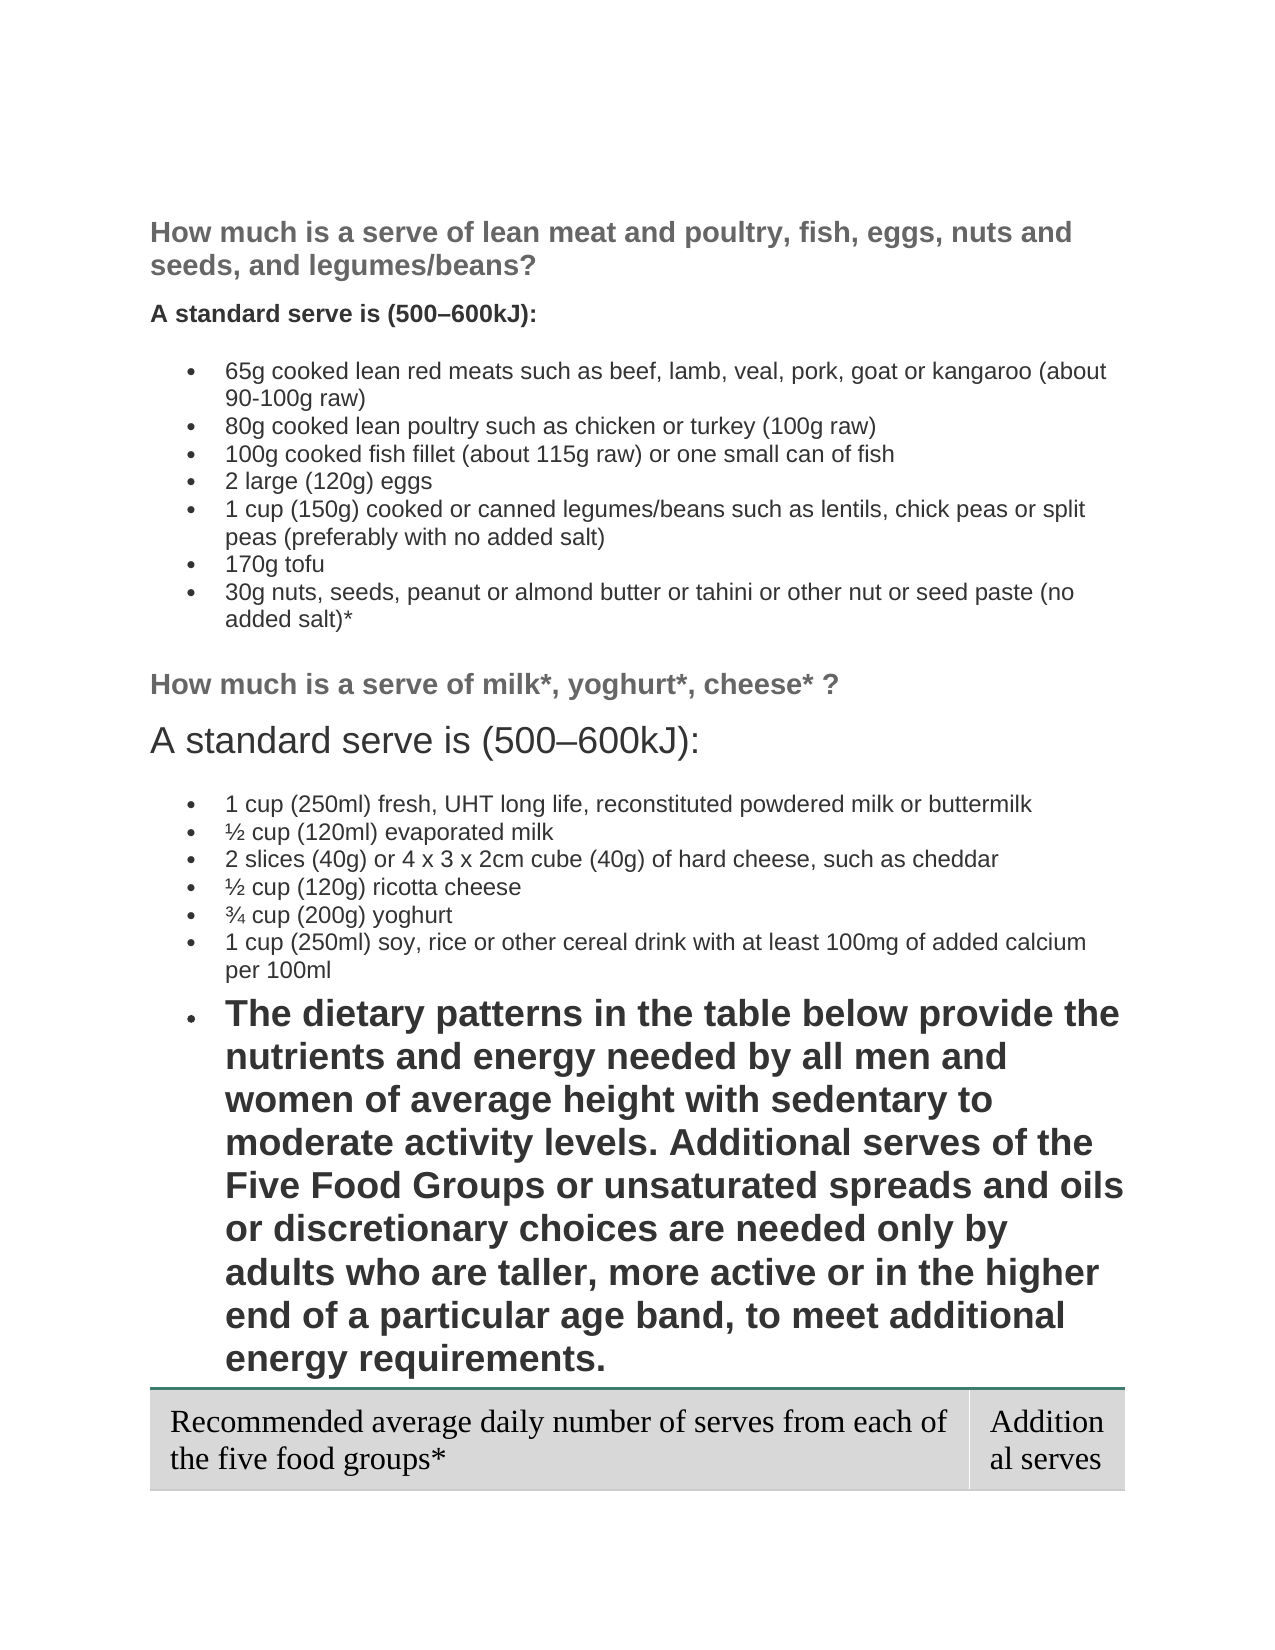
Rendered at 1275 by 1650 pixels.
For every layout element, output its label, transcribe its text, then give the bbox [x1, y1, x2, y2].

list 1 cup (150g) cooked or canned legumes/beans such as lentils, chick peas or split peas (preferably with no added salt) [187, 495, 1125, 550]
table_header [970, 1390, 1125, 1489]
list 80g cooked lean poultry such as chicken or turkey (100g raw) [187, 412, 1125, 439]
list 100g cooked fish fillet (about 115g raw) or one small can of fish [187, 439, 1125, 467]
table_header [150, 1390, 969, 1489]
list ¾ cup (200g) yoghurt [187, 901, 1125, 928]
subtitle How much is a serve of lean meat and poultry, fish, eggs, nuts and seeds, and legumes/beans? [150, 214, 1125, 282]
subtitle How much is a serve of milk*, yoghurt*, cheese* ? [150, 667, 1125, 701]
list 30g nuts, seeds, peanut or almond butter or tahini or other nut or seed paste (no added salt)* [187, 578, 1125, 633]
list 1 cup (250ml) soy, rice or other cereal drink with at least 100mg of added calcium per 100ml [187, 928, 1125, 983]
list ½ cup (120ml) evaporated milk [187, 818, 1125, 845]
list 2 slices (40g) or 4 x 3 x 2cm cube (40g) of hard cheese, such as cheddar [187, 845, 1125, 873]
text A standard serve is (500–600kJ): [150, 299, 1125, 328]
text A standard serve is (500–600kJ): [150, 718, 1125, 761]
list 65g cooked lean red meats such as beef, lamb, veal, pork, goat or kangaroo (about 90-100g raw) [187, 357, 1125, 412]
list The dietary patterns in the table below provide the nutrients and energy needed by all men and women of average height with sedentary to moderate activity levels. Additional serves of the Five Food Groups or unsaturated spreads and oils or discretionary choices are needed only by adults who are taller, more active or in the higher end of a particular age band, to meet additional energy requirements. [187, 991, 1125, 1379]
list 170g tofu [187, 550, 1125, 578]
list 1 cup (250ml) fresh, UHT long life, reconstituted powdered milk or buttermilk [187, 790, 1125, 818]
list ½ cup (120g) ricotta cheese [187, 873, 1125, 901]
list 2 large (120g) eggs [187, 467, 1125, 495]
